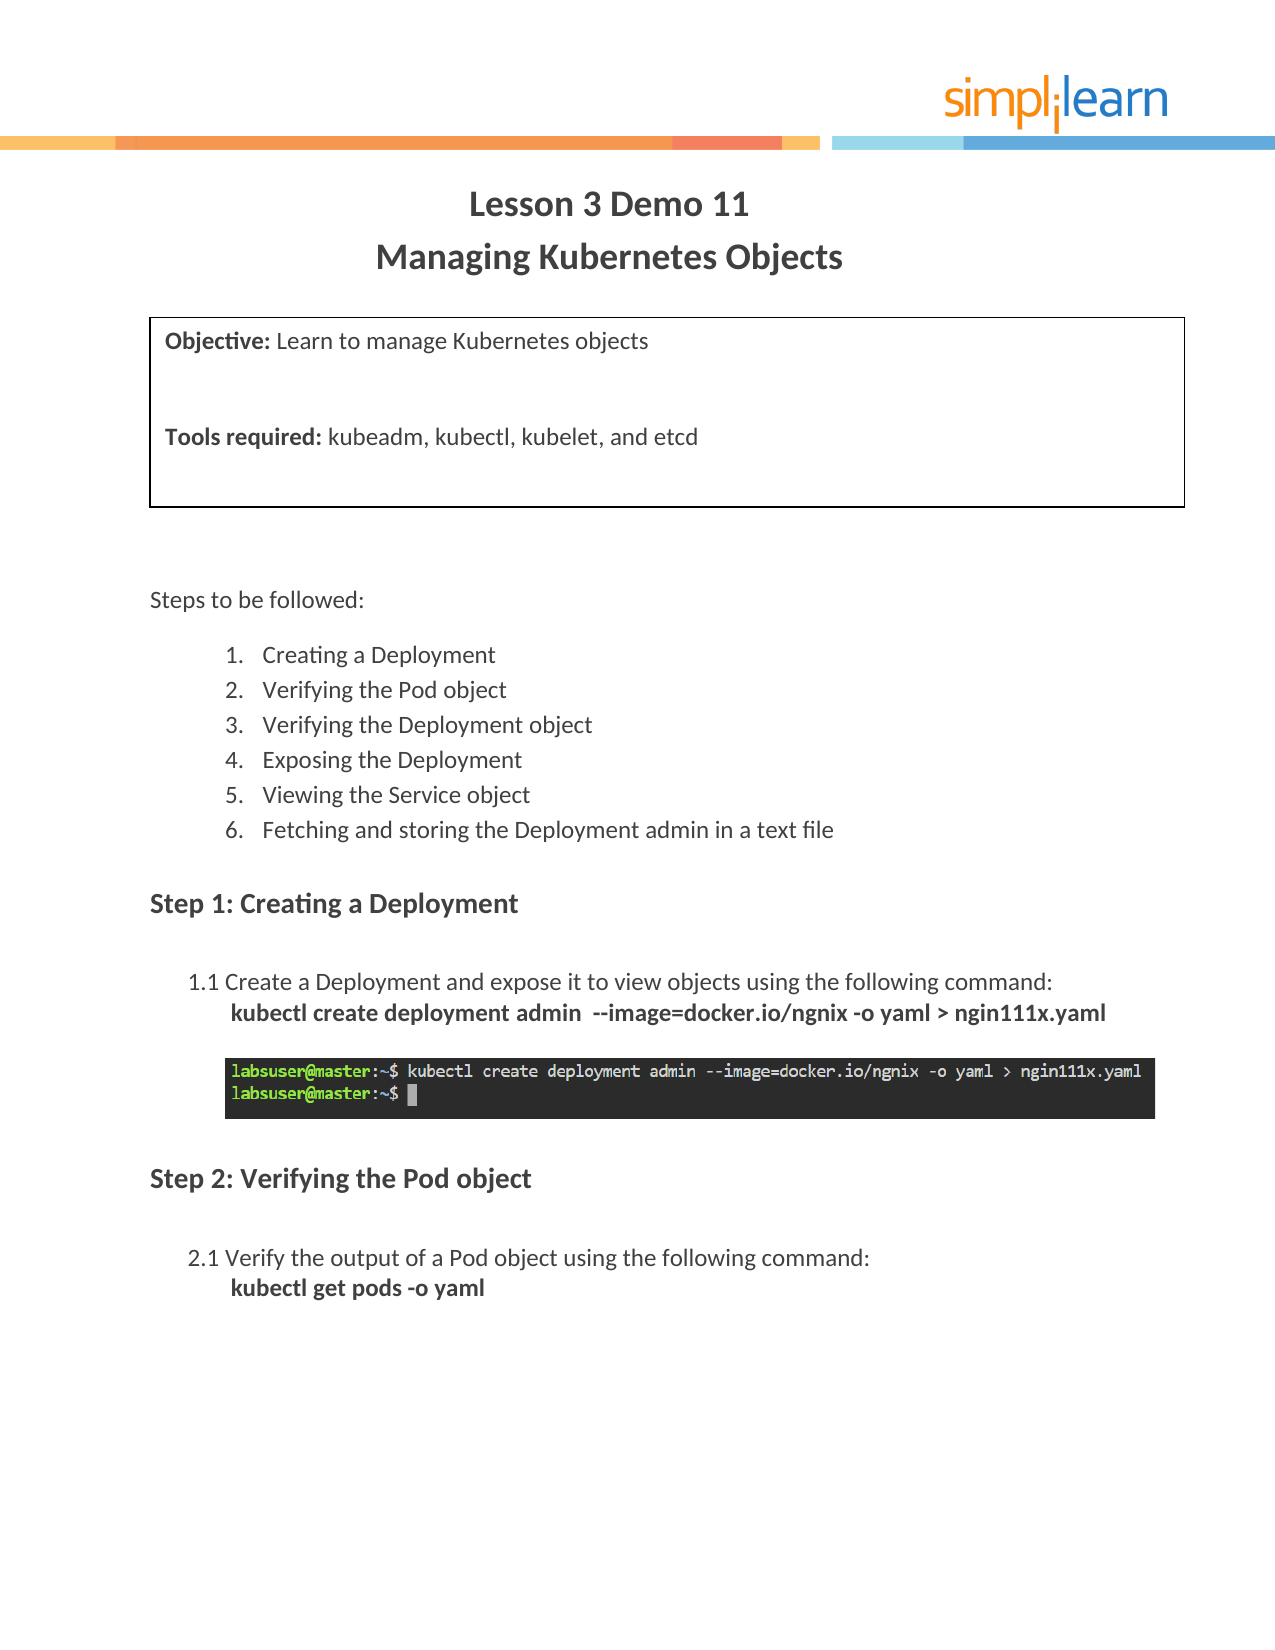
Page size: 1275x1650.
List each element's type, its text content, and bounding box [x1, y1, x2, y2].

text Step 1: Creating a Deployment [150, 885, 1125, 920]
list Verifying the Deployment object [225, 710, 1125, 740]
list Creating a Deployment [225, 640, 1125, 670]
text Step 2: Verifying the Pod object [150, 1160, 1125, 1196]
picture [225, 1058, 1156, 1119]
list Fetching and storing the Deployment admin in a text file [225, 815, 1125, 845]
list Exposing the Deployment [225, 745, 1125, 775]
list Verify the output of a Pod object using the following command: [187, 1242, 1125, 1272]
list Create a Deployment and expose it to view objects using the following command: [187, 967, 1125, 997]
list Viewing the Service object [225, 780, 1125, 810]
list Verifying the Pod object [225, 675, 1125, 705]
text Managing Kubernetes Objects [94, 233, 1125, 279]
text Lesson 3 Demo 11 [94, 180, 1125, 226]
text Steps to be followed: [150, 584, 1125, 614]
text kubectl get pods -o yaml [225, 1272, 1125, 1303]
text kubectl create deployment admin --image=docker.io/ngnix -o yaml > ngin111x.yaml [225, 997, 1125, 1028]
picture [0, 75, 1275, 150]
